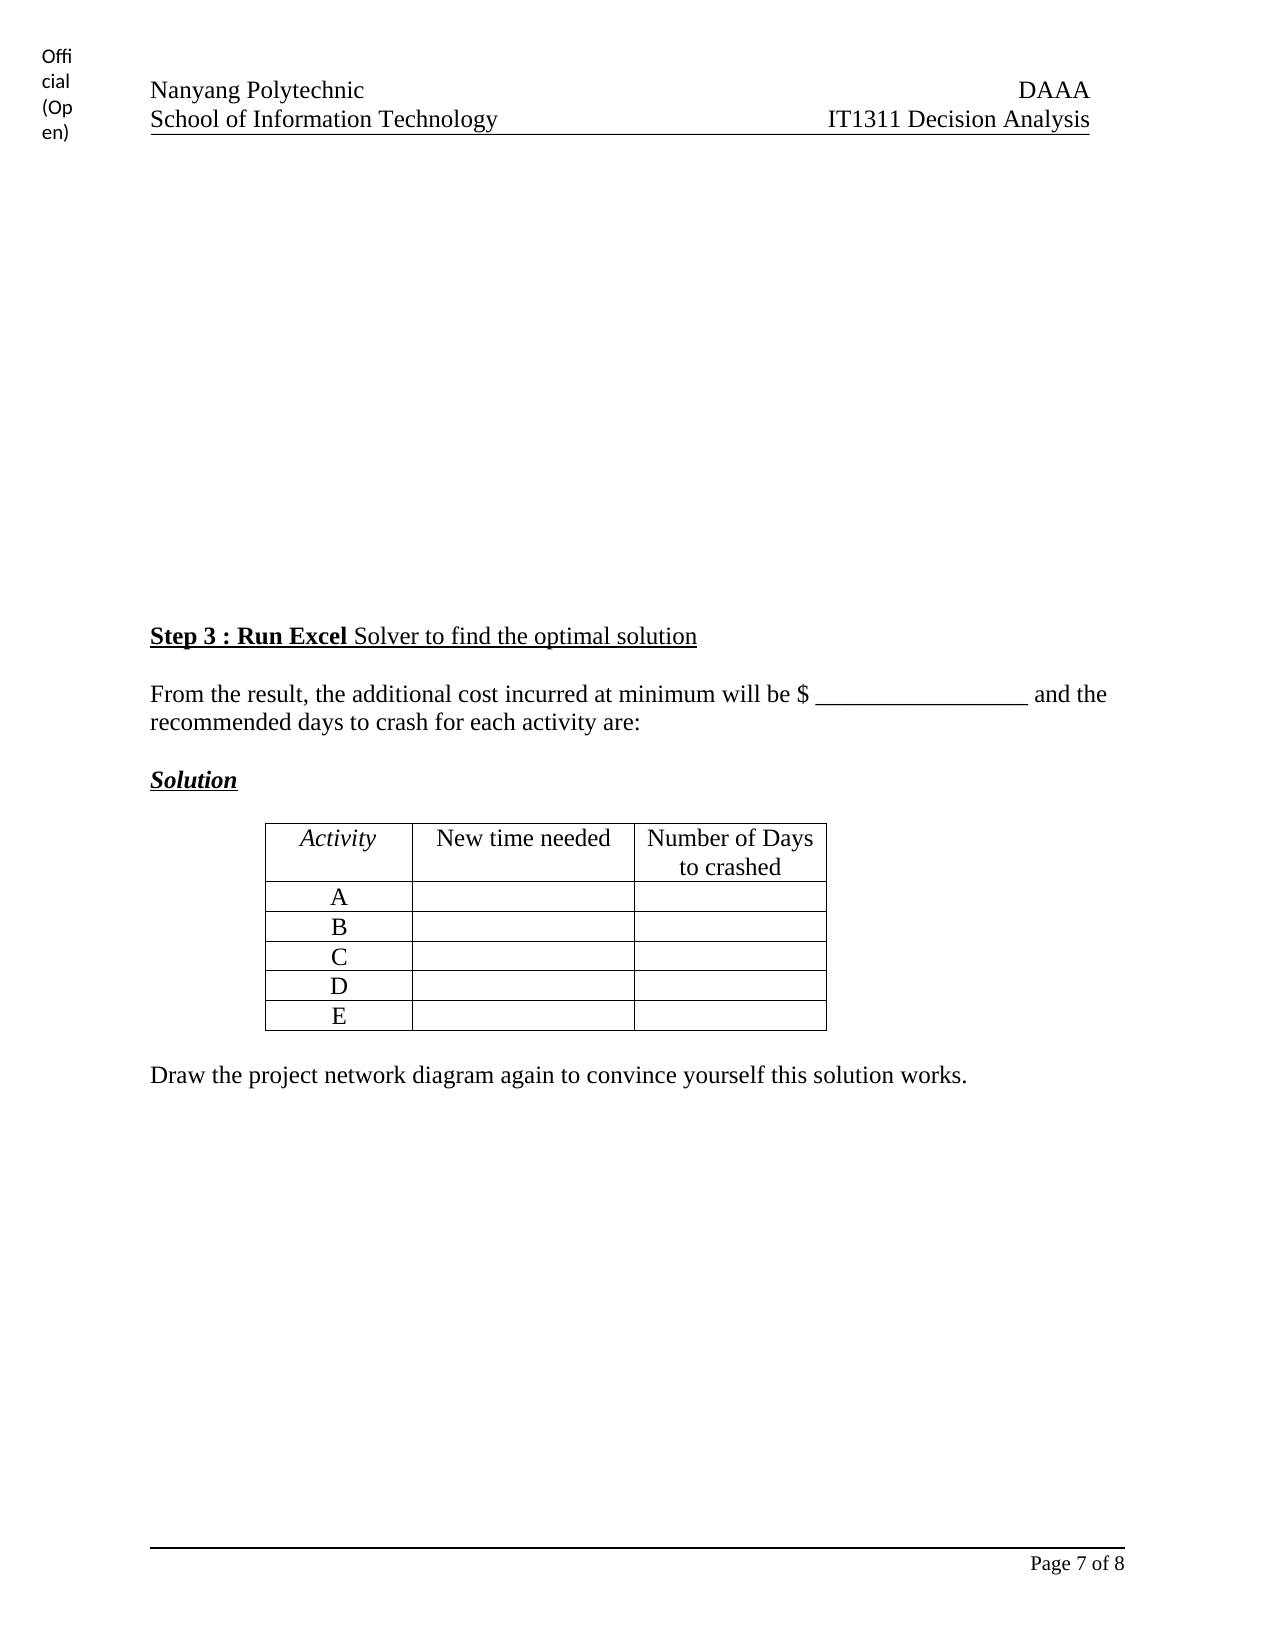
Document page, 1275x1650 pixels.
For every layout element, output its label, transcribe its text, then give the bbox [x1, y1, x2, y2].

table_cell [635, 882, 826, 911]
text Draw the project network diagram again to convince yourself this solution works. [150, 1060, 1125, 1088]
text Step 3 : Run Excel Solver to find the optimal solution [150, 621, 1125, 650]
table_cell [413, 1001, 634, 1030]
table_cell [413, 912, 634, 941]
table_cell C [266, 942, 412, 970]
table_cell [635, 971, 826, 1000]
table_cell [413, 882, 634, 911]
table_header Activity [266, 824, 412, 881]
table_cell [635, 942, 826, 970]
table_cell A [266, 882, 412, 911]
table_header Number of Days to crashed [635, 824, 826, 881]
table_cell E [266, 1001, 412, 1030]
table_cell B [266, 912, 412, 941]
text Solution [150, 765, 1125, 794]
table_cell [413, 942, 634, 970]
table_header New time needed [413, 824, 634, 881]
table_cell [635, 912, 826, 941]
table_cell [635, 1001, 826, 1030]
text From the result, the additional cost incurred at minimum will be $ _________________ and the recommended days to crash for each activity are: [150, 679, 1125, 736]
table_cell D [266, 971, 412, 1000]
table_cell [413, 971, 634, 1000]
